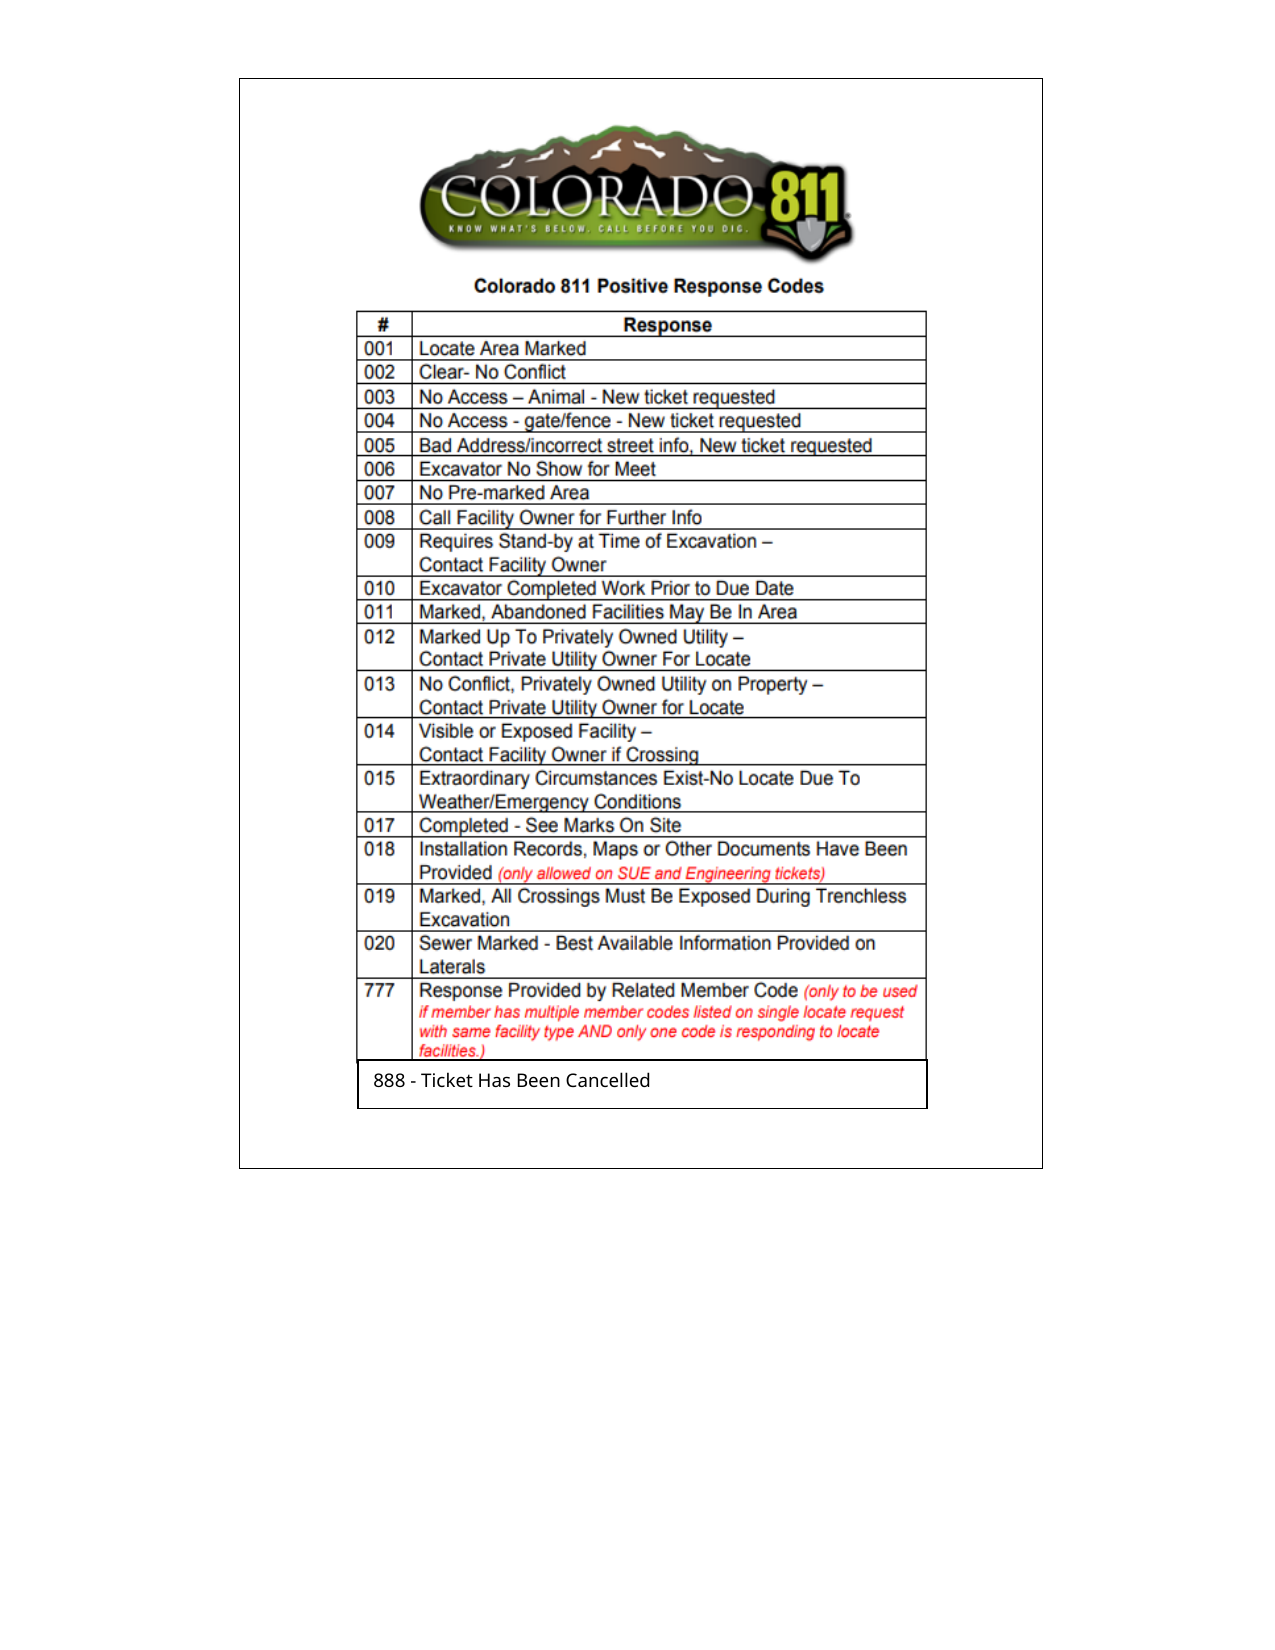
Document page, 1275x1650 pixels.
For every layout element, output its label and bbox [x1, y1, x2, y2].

picture [240, 79, 1042, 1168]
